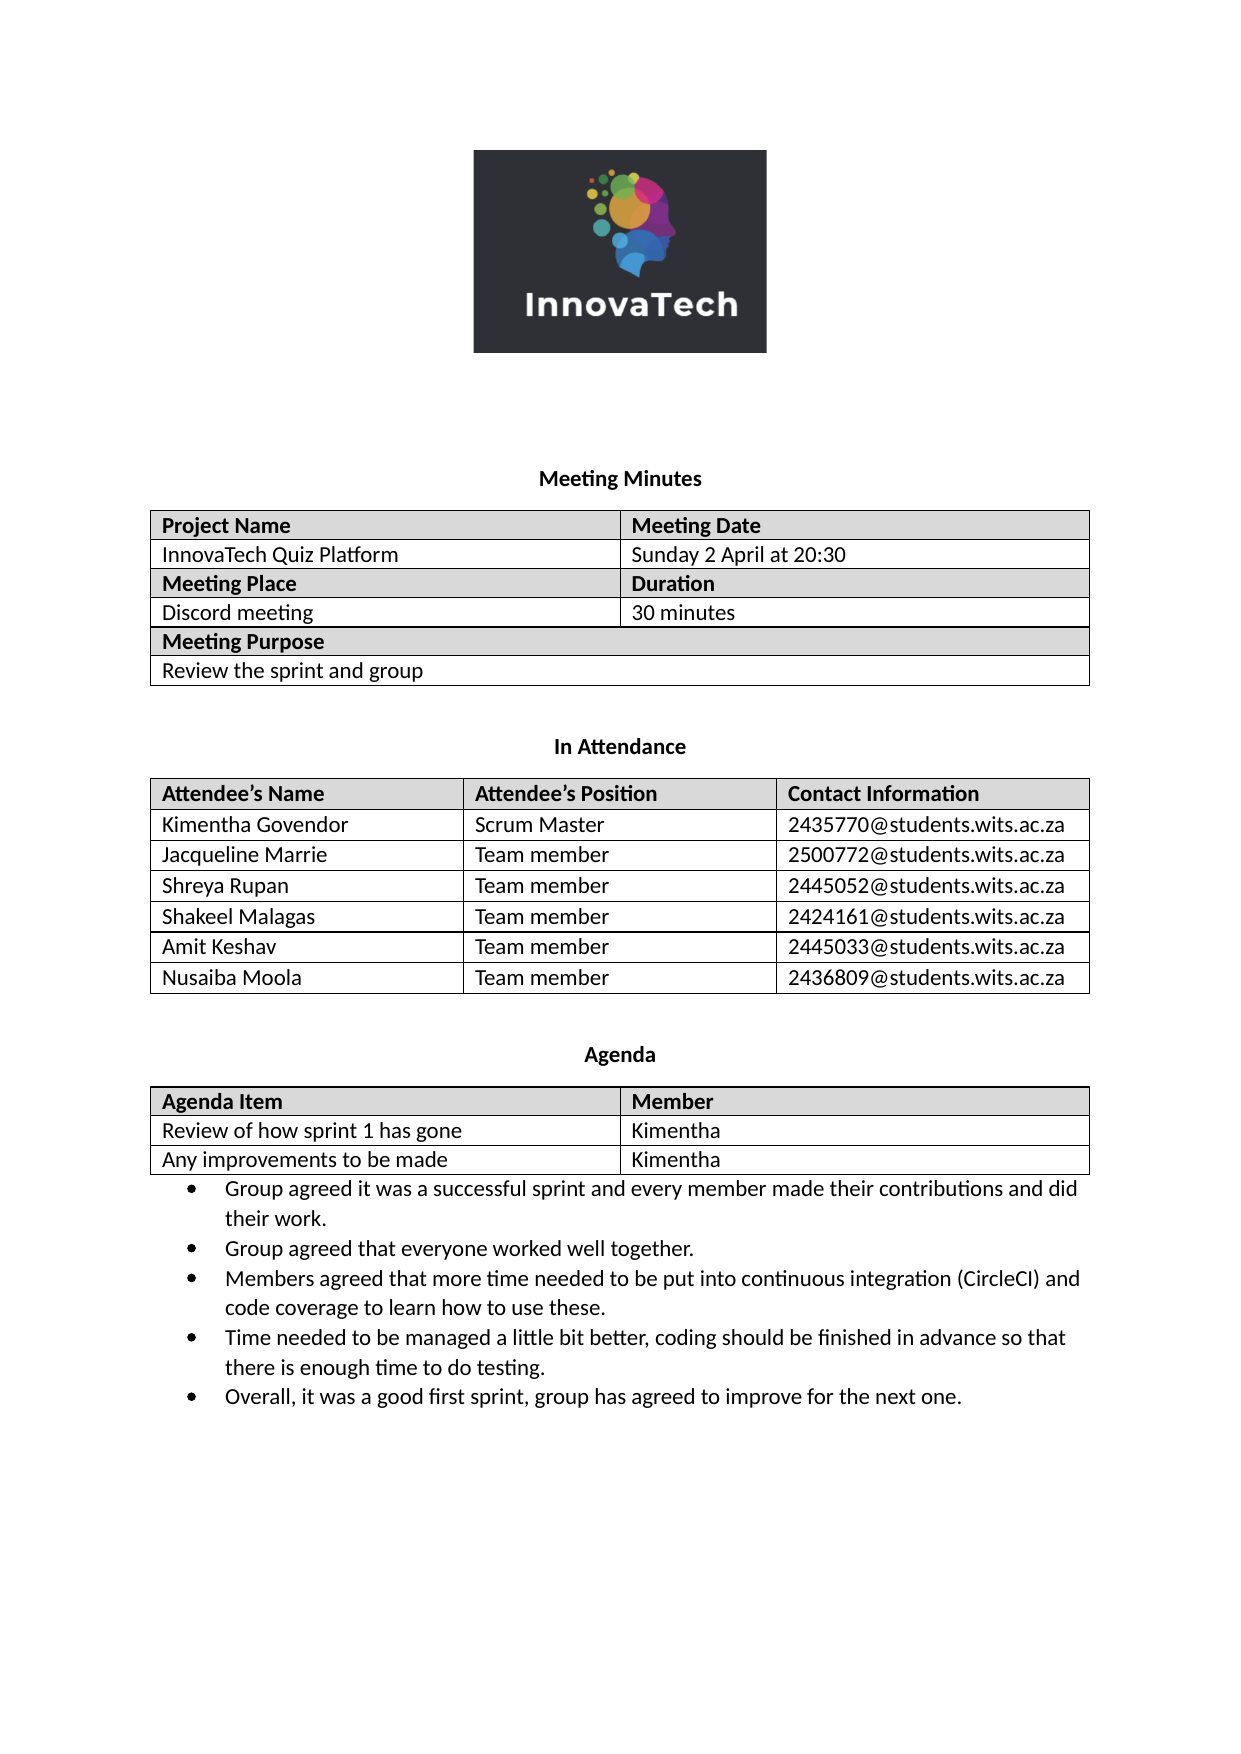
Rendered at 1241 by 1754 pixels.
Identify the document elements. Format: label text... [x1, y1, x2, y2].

table_cell Shreya Rupan [151, 871, 463, 901]
table_cell 2436809@students.wits.ac.za [777, 963, 1089, 993]
table_cell InnovaTech Quiz Platform [151, 540, 620, 568]
table_cell Discord meeting [151, 598, 620, 626]
table_cell Shakeel Malagas [151, 902, 463, 931]
table_header Agenda Item [151, 1088, 620, 1115]
table_header Meeting Date [621, 511, 1089, 539]
table_cell 2445033@students.wits.ac.za [777, 933, 1089, 962]
table_header Attendee’s Name [151, 779, 463, 809]
table_cell 2435770@students.wits.ac.za [777, 810, 1089, 839]
text Meeting Minutes [150, 464, 1090, 492]
list Members agreed that more time needed to be put into continuous integration (CircleCI) and code coverage to learn how to use these. [187, 1264, 1090, 1321]
table_cell Team member [464, 902, 776, 931]
table_header Attendee’s Position [464, 779, 776, 809]
table_cell Team member [464, 841, 776, 870]
list Group agreed it was a successful sprint and every member made their contributions and did their work. [187, 1175, 1090, 1232]
text In Attendance [150, 732, 1090, 760]
table_cell Jacqueline Marrie [151, 841, 463, 870]
text Agenda [150, 1040, 1090, 1068]
list Time needed to be managed a little bit better, coding should be finished in advance so that there is enough time to do testing. [187, 1323, 1090, 1381]
table_cell Meeting Purpose [151, 628, 1089, 655]
table_cell Meeting Place [151, 569, 620, 597]
list Group agreed that everyone worked well together. [187, 1234, 1090, 1262]
table_cell Kimentha [621, 1116, 1089, 1144]
list Overall, it was a good first sprint, group has agreed to improve for the next one. [187, 1382, 1090, 1410]
table_header Member [621, 1088, 1089, 1115]
table_cell 2424161@students.wits.ac.za [777, 902, 1089, 931]
table_cell 30 minutes [621, 598, 1089, 626]
table_cell Review the sprint and group [151, 656, 1089, 684]
table_cell Amit Keshav [151, 933, 463, 962]
picture [473, 150, 767, 353]
table_cell Team member [464, 933, 776, 962]
table_cell Review of how sprint 1 has gone [151, 1116, 620, 1144]
table_header Project Name [151, 511, 620, 539]
table_header Contact Information [777, 779, 1089, 809]
table_cell Scrum Master [464, 810, 776, 839]
table_cell Nusaiba Moola [151, 963, 463, 993]
table_cell 2500772@students.wits.ac.za [777, 841, 1089, 870]
table_cell Kimentha [621, 1146, 1089, 1173]
table_cell Any improvements to be made [151, 1146, 620, 1173]
table_cell Duration [621, 569, 1089, 597]
table_cell Team member [464, 871, 776, 901]
table_cell Sunday 2 April at 20:30 [621, 540, 1089, 568]
table_cell Team member [464, 963, 776, 993]
table_cell Kimentha Govendor [151, 810, 463, 839]
table_cell 2445052@students.wits.ac.za [777, 871, 1089, 901]
